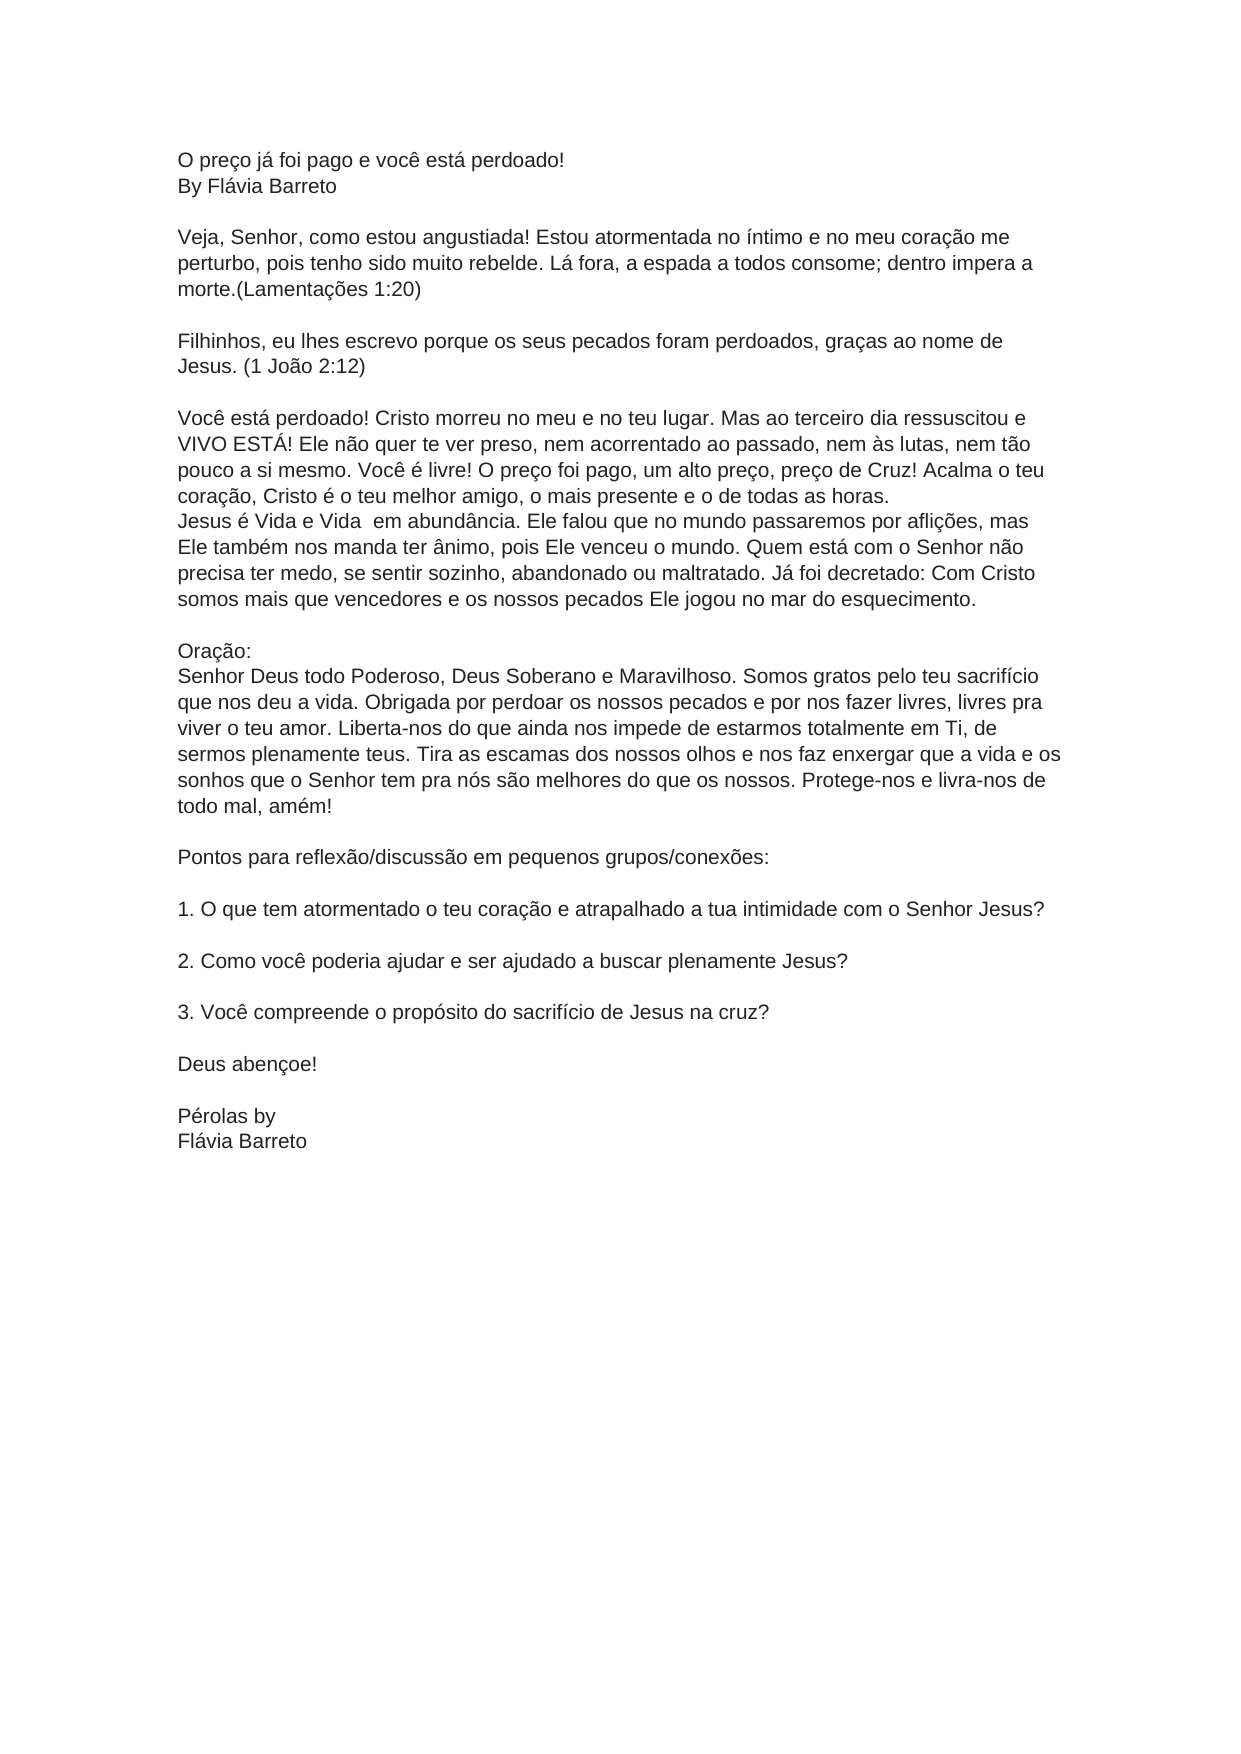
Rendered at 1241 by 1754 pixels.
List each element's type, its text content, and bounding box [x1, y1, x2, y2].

text O preço já foi pago e você está perdoado! By Flávia Barreto Veja, Senhor, como estou angustiada! Estou atormentada no íntimo e no meu coração me perturbo, pois tenho sido muito rebelde. Lá fora, a espada a todos consome; dentro impera a morte.(Lamentações 1:20) Filhinhos, eu lhes escrevo porque os seus pecados foram perdoados, graças ao nome de Jesus. (1 João 2:12) Você está perdoado! Cristo morreu no meu e no teu lugar. Mas ao terceiro dia ressuscitou e VIVO ESTÁ! Ele não quer te ver preso, nem acorrentado ao passado, nem às lutas, nem tão pouco a si mesmo. Você é livre! O preço foi pago, um alto preço, preço de Cruz! Acalma o teu coração, Cristo é o teu melhor amigo, o mais presente e o de todas as horas. Jesus é Vida e Vida em abundância. Ele falou que no mundo passaremos por aflições, mas Ele também nos manda ter ânimo, pois Ele venceu o mundo. Quem está com o Senhor não precisa ter medo, se sentir sozinho, abandonado ou maltratado. Já foi decretado: Com Cristo somos mais que vencedores e os nossos pecados Ele jogou no mar do esquecimento. Oração: Senhor Deus todo Poderoso, Deus Soberano e Maravilhoso. Somos gratos pelo teu sacrifício que nos deu a vida. Obrigada por perdoar os nossos pecados e por nos fazer livres, livres pra viver o teu amor. Liberta-nos do que ainda nos impede de estarmos totalmente em Ti, de sermos plenamente teus. Tira as escamas dos nossos olhos e nos faz enxergar que a vida e os sonhos que o Senhor tem pra nós são melhores do que os nossos. Protege-nos e livra-nos de todo mal, amém! Pontos para reflexão/discussão em pequenos grupos/conexões: 1. O que tem atormentado o teu coração e atrapalhado a tua intimidade com o Senhor Jesus? 2. Como você poderia ajudar e ser ajudado a buscar plenamente Jesus? 3. Você compreende o propósito do sacrifício de Jesus na cruz? Deus abençoe! Pérolas by Flávia Barreto [177, 148, 1063, 1153]
